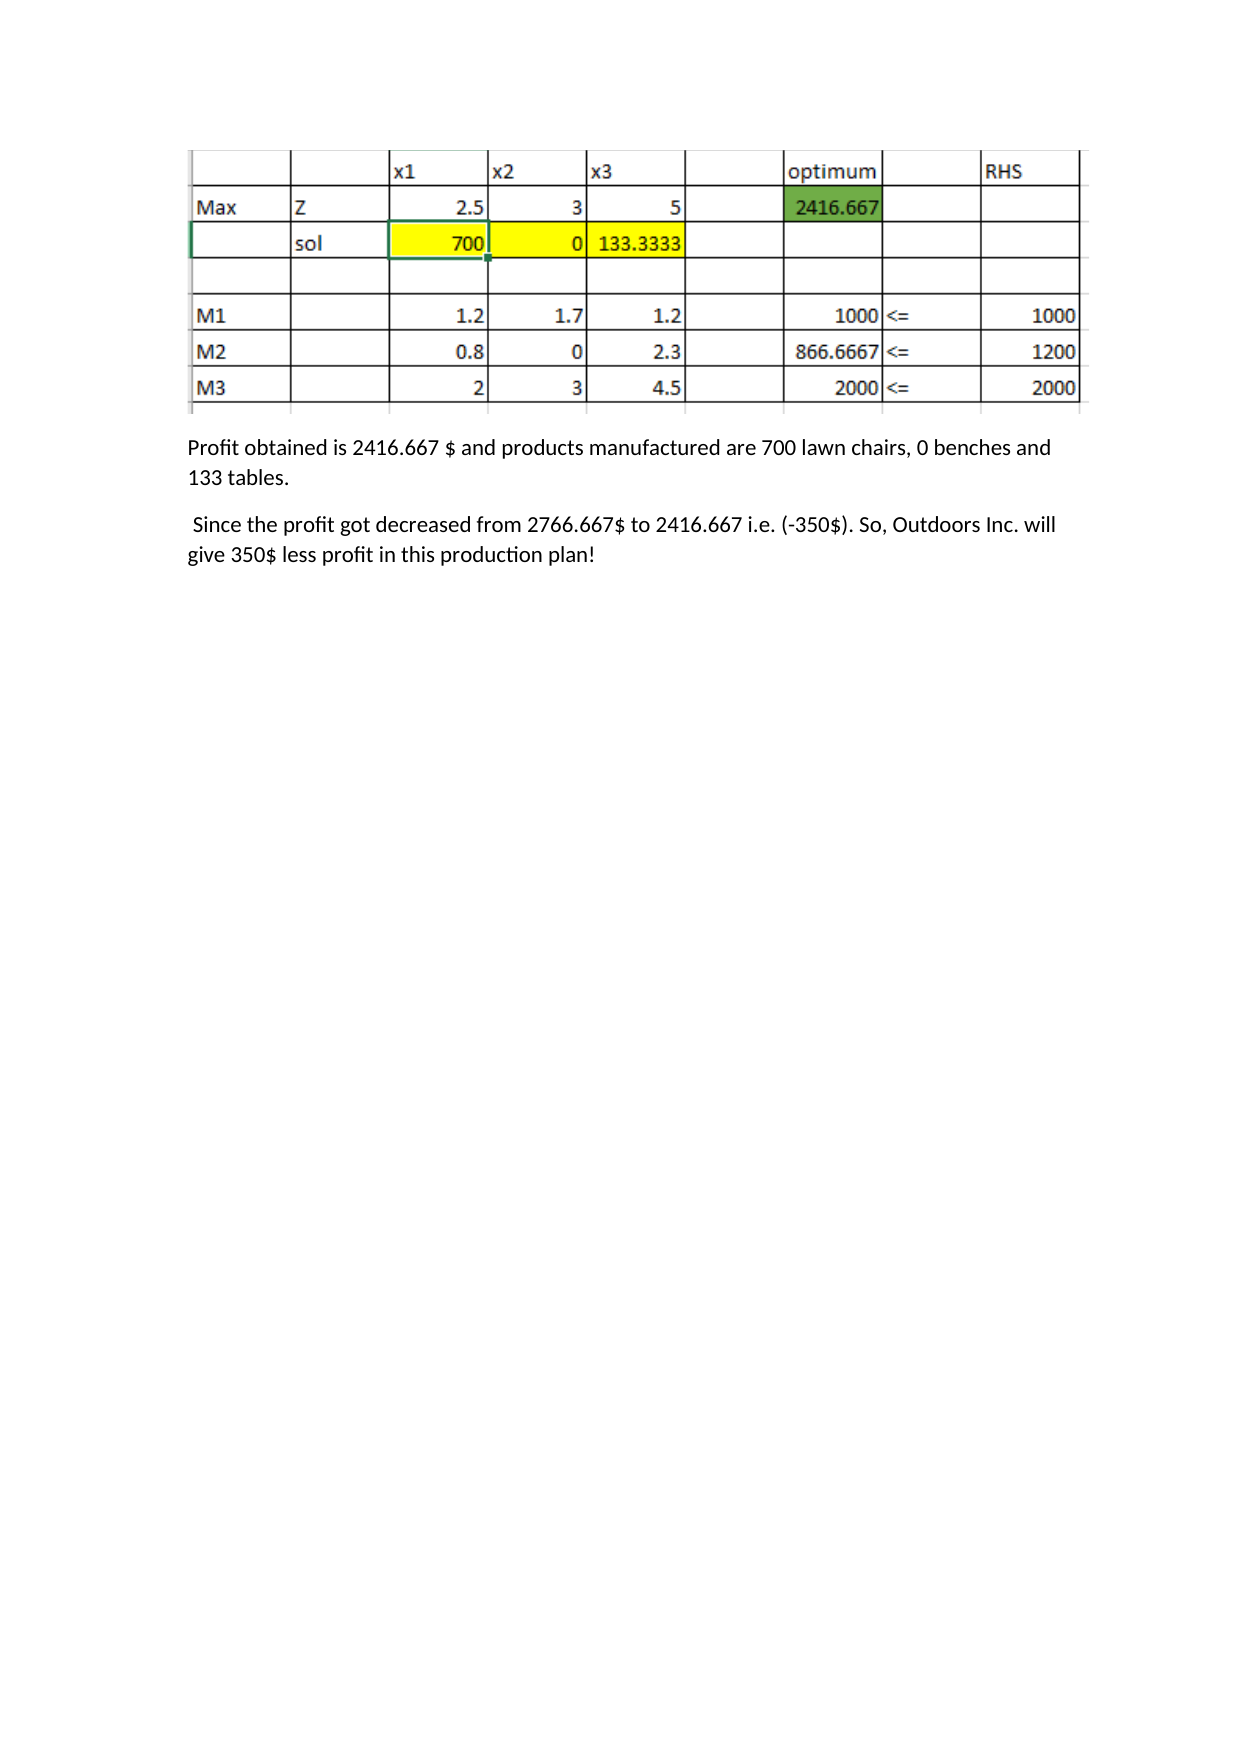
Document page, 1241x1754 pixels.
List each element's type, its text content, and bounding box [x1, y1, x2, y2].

text Profit obtained is 2416.667 $ and products manufactured are 700 lawn chairs, 0 benches and 133 tables. [187, 433, 1090, 491]
picture [187, 150, 1090, 414]
text Since the profit got decreased from 2766.667$ to 2416.667 i.e. (-350$). So, Outdoors Inc. will give 350$ less profit in this production plan! [187, 510, 1090, 568]
